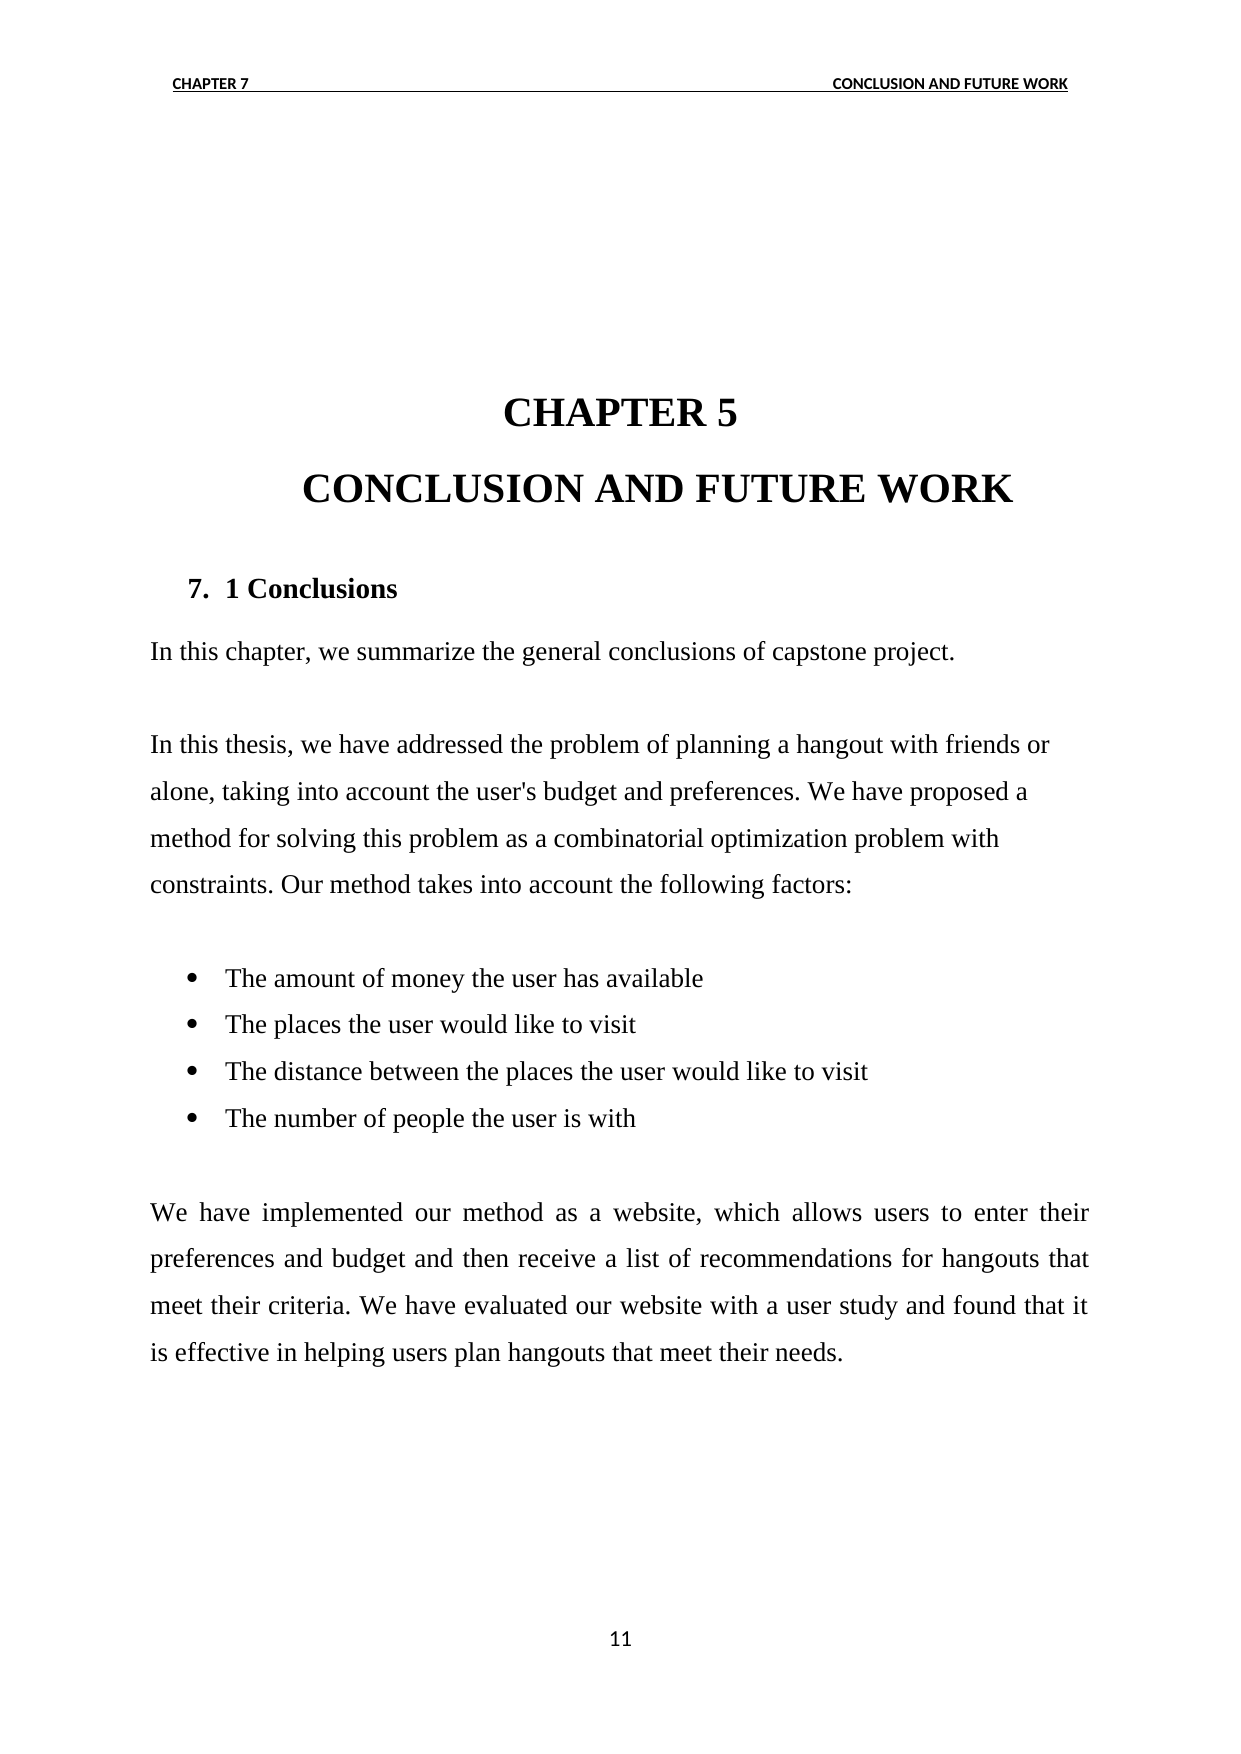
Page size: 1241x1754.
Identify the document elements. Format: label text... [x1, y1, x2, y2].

subtitle CHAPTER 5 [150, 387, 1090, 435]
text We have implemented our method as a website, which allows users to enter their preferences and budget and then receive a list of recommendations for hangouts that meet their criteria. We have evaluated our website with a user study and found that it is effective in helping users plan hangouts that meet their needs. [150, 1196, 1090, 1367]
subtitle CONCLUSION AND FUTURE WORK [187, 463, 1090, 511]
list The places the user would like to visit [187, 1009, 1090, 1040]
text In this thesis, we have addressed the problem of planning a hangout with friends or alone, taking into account the user's budget and preferences. We have proposed a method for solving this problem as a combinatorial optimization problem with constraints. Our method takes into account the following factors: [150, 728, 1090, 899]
list The number of people the user is with [187, 1102, 1090, 1134]
list The amount of money the user has available [187, 962, 1090, 993]
subtitle 1 Conclusions [187, 572, 1090, 605]
text In this chapter, we summarize the general conclusions of capstone project. [150, 635, 1090, 666]
list The distance between the places the user would like to visit [187, 1056, 1090, 1087]
